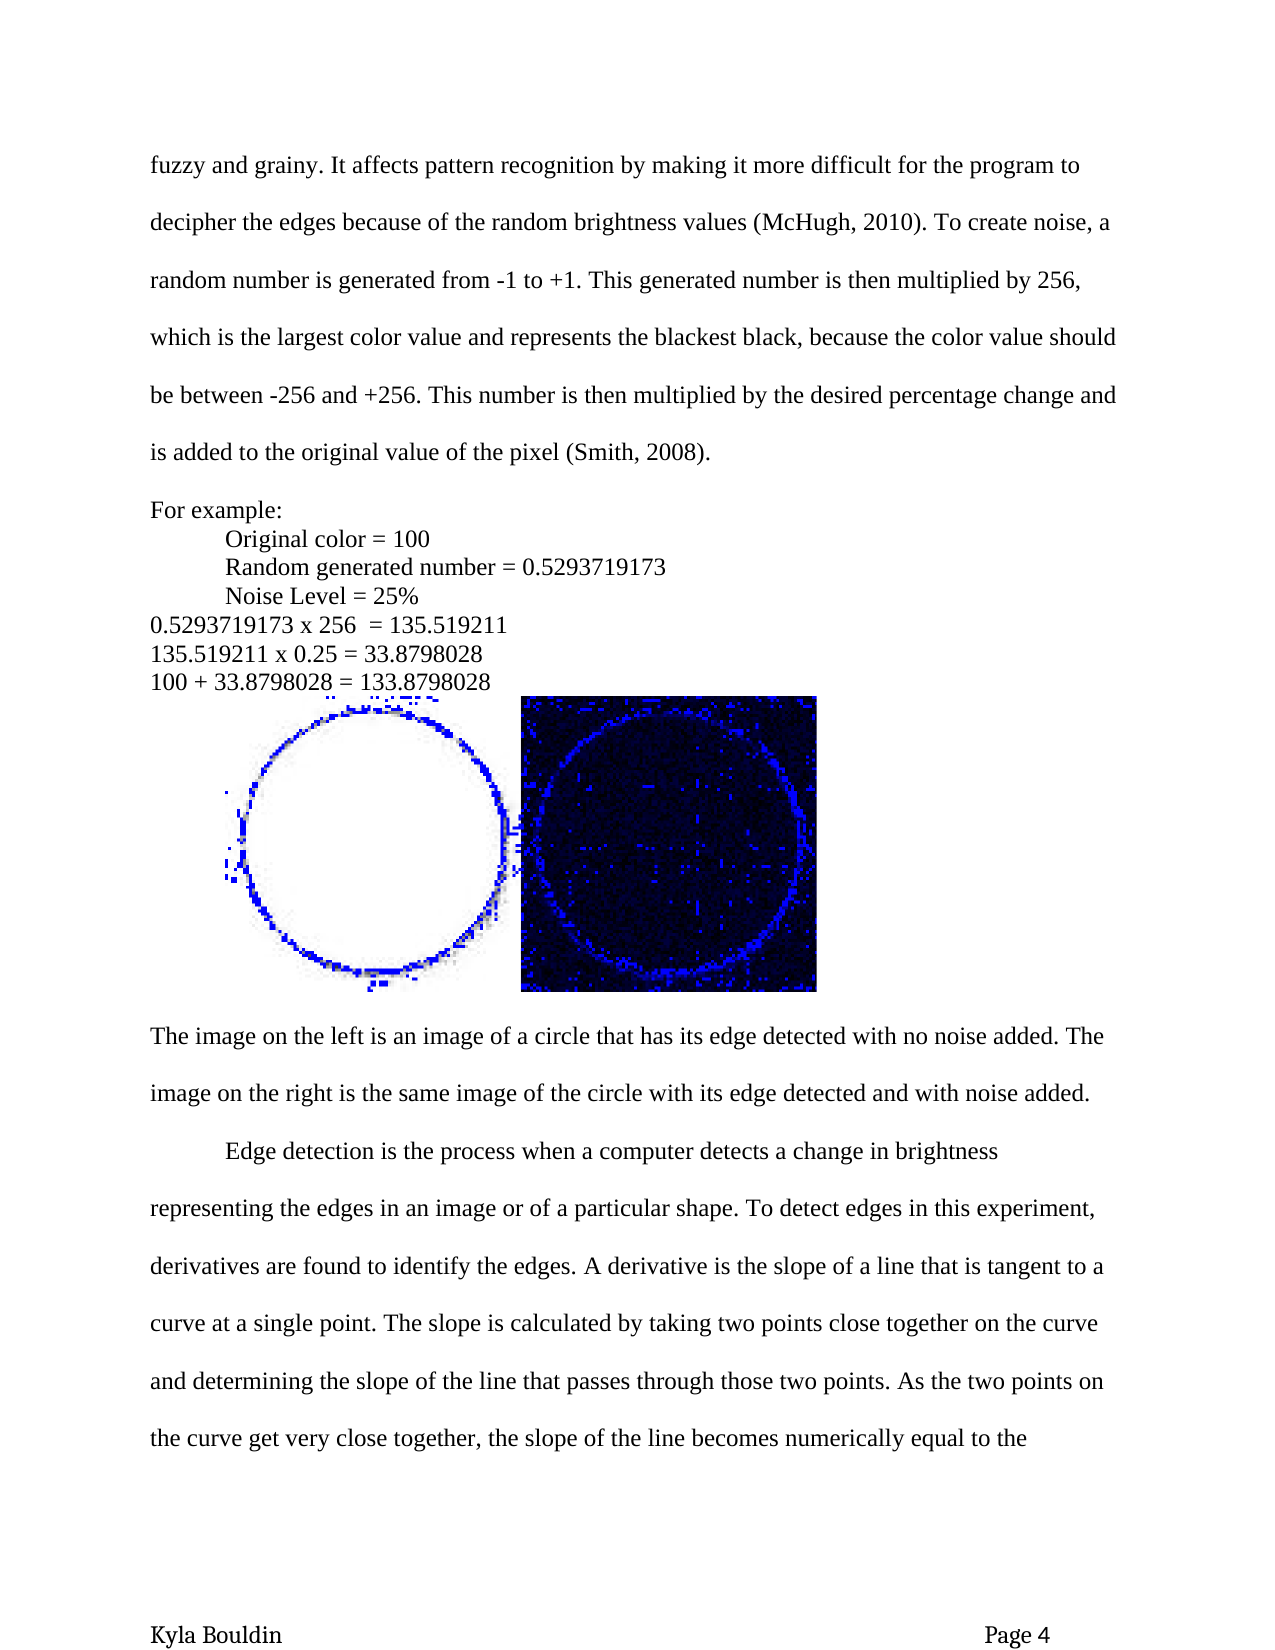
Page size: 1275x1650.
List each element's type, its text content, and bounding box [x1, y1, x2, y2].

text 0.5293719173 x 256 = 135.519211 [150, 610, 1125, 639]
text Random generated number = 0.5293719173 [150, 552, 1125, 581]
text 100 + 33.8798028 = 133.8798028 [150, 667, 1125, 696]
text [150, 1136, 1125, 1452]
text The image on the left is an image of a circle that has its edge detected with no noise added. The image on the right is the same image of the circle with its edge detected and with noise added. [150, 1021, 1125, 1107]
text Original color = 100 [150, 524, 1125, 552]
picture [225, 696, 817, 992]
text 135.519211 x 0.25 = 33.8798028 [150, 639, 1125, 667]
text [150, 150, 1125, 466]
text For example: [150, 495, 1125, 524]
text Noise Level = 25% [150, 581, 1125, 610]
